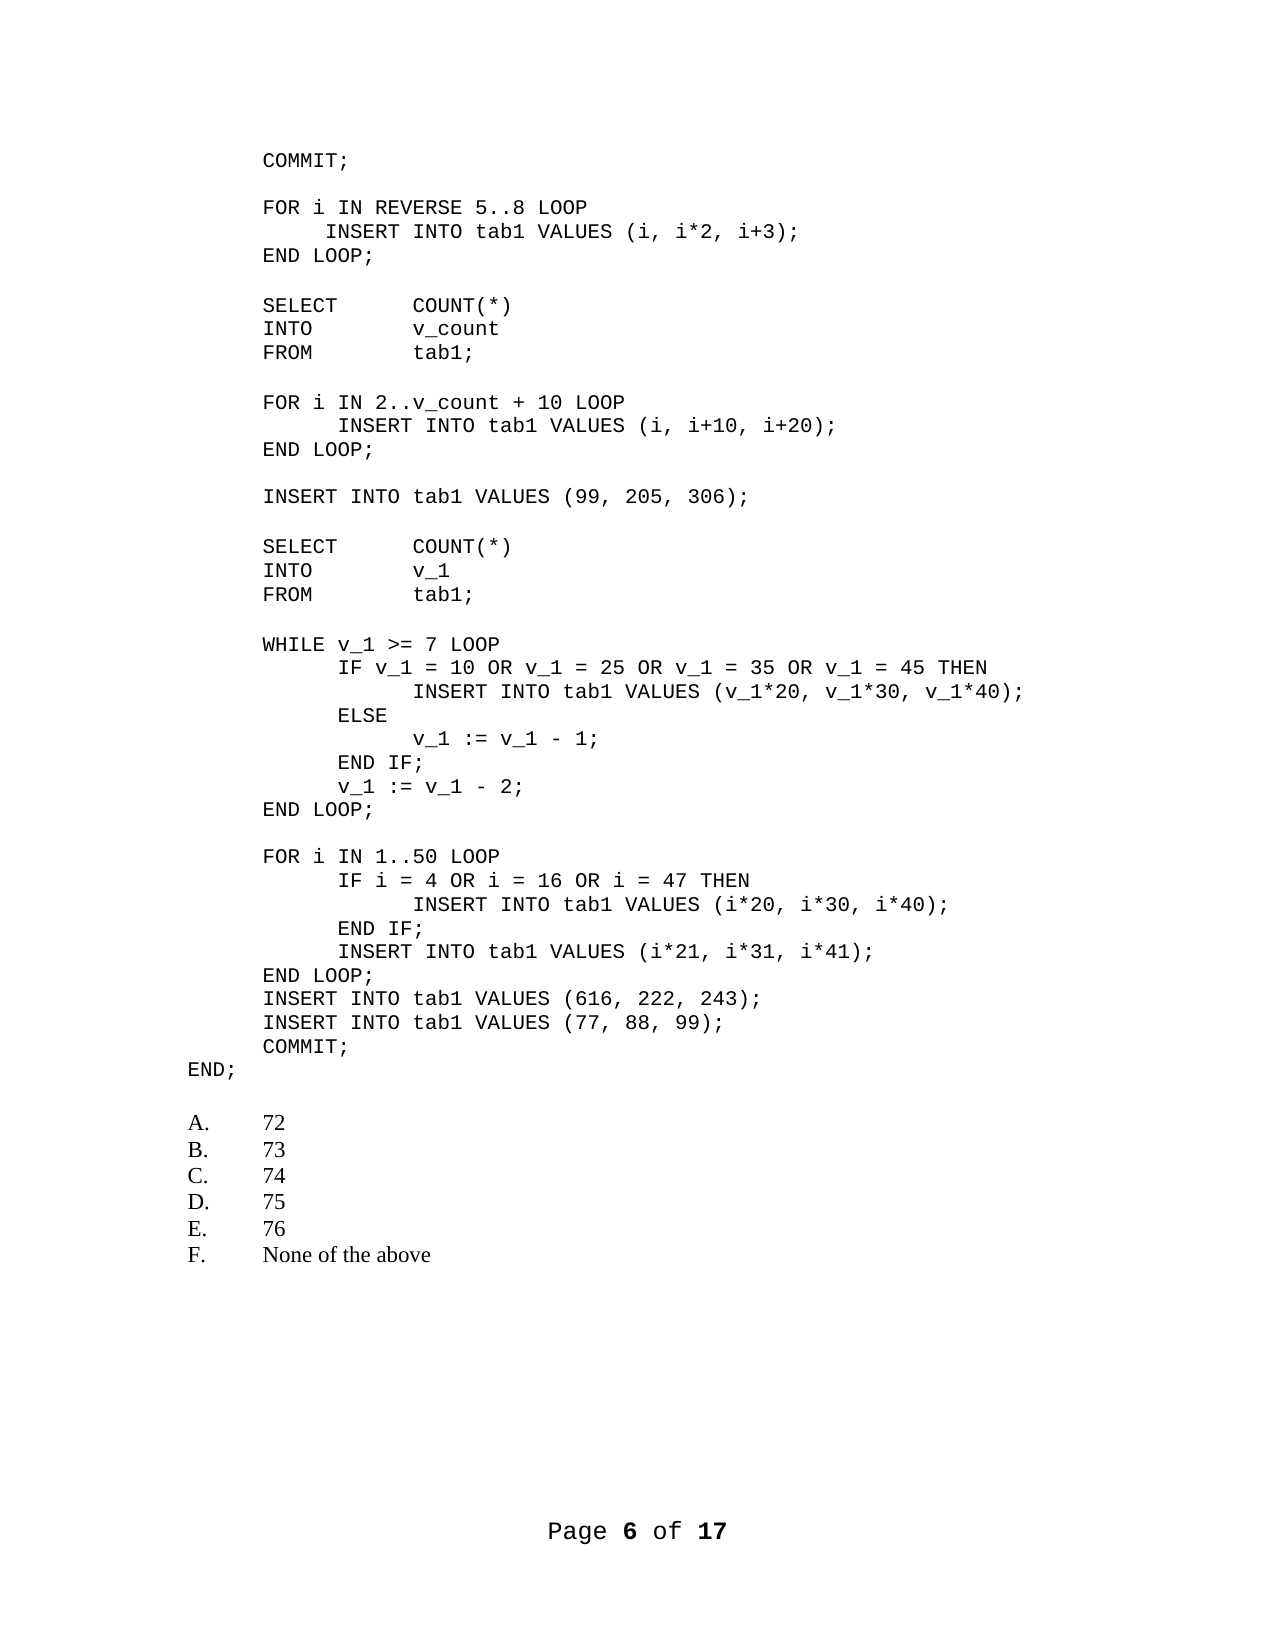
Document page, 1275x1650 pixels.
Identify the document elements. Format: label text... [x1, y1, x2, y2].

text FOR i IN REVERSE 5..8 LOOP [187, 197, 1087, 221]
text INTO v_1 [187, 560, 1087, 584]
text A. 72 [187, 1109, 1087, 1136]
text E. 76 [187, 1215, 1087, 1241]
text FOR i IN 2..v_count + 10 LOOP [187, 392, 1087, 416]
text END LOOP; [187, 244, 1087, 268]
text END IF; [187, 917, 1087, 941]
text INSERT INTO tab1 VALUES (i*20, i*30, i*40); [187, 894, 1087, 917]
text WHILE v_1 >= 7 LOOP [187, 634, 1087, 657]
text INSERT INTO tab1 VALUES (i, i*2, i+3); [187, 221, 1087, 244]
text SELECT COUNT(*) [187, 536, 1087, 560]
text END LOOP; [187, 965, 1087, 988]
text IF i = 4 OR i = 16 OR i = 47 THEN [187, 870, 1087, 894]
text v_1 := v_1 - 2; [187, 776, 1087, 799]
text INSERT INTO tab1 VALUES (77, 88, 99); [187, 1012, 1087, 1036]
text B. 73 [187, 1136, 1087, 1162]
text INSERT INTO tab1 VALUES (616, 222, 243); [187, 988, 1087, 1012]
text D. 75 [187, 1188, 1087, 1215]
text F. None of the above [187, 1241, 1087, 1267]
text v_1 := v_1 - 1; [187, 728, 1087, 752]
text INSERT INTO tab1 VALUES (99, 205, 306); [187, 486, 1087, 510]
text COMMIT; [187, 150, 1087, 174]
text FROM tab1; [187, 584, 1087, 607]
text ELSE [187, 705, 1087, 728]
text FROM tab1; [187, 342, 1087, 366]
text SELECT COUNT(*) [187, 294, 1087, 318]
text C. 74 [187, 1162, 1087, 1188]
text FOR i IN 1..50 LOOP [187, 847, 1087, 870]
text INSERT INTO tab1 VALUES (i*21, i*31, i*41); [187, 941, 1087, 965]
text END LOOP; [187, 439, 1087, 463]
text INSERT INTO tab1 VALUES (v_1*20, v_1*30, v_1*40); [187, 681, 1087, 705]
text END IF; [187, 752, 1087, 776]
text IF v_1 = 10 OR v_1 = 25 OR v_1 = 35 OR v_1 = 45 THEN [187, 657, 1087, 681]
text COMMIT; [187, 1036, 1087, 1059]
text INTO v_count [187, 318, 1087, 342]
text END; [187, 1059, 1087, 1083]
text INSERT INTO tab1 VALUES (i, i+10, i+20); [187, 416, 1087, 439]
text END LOOP; [187, 799, 1087, 823]
